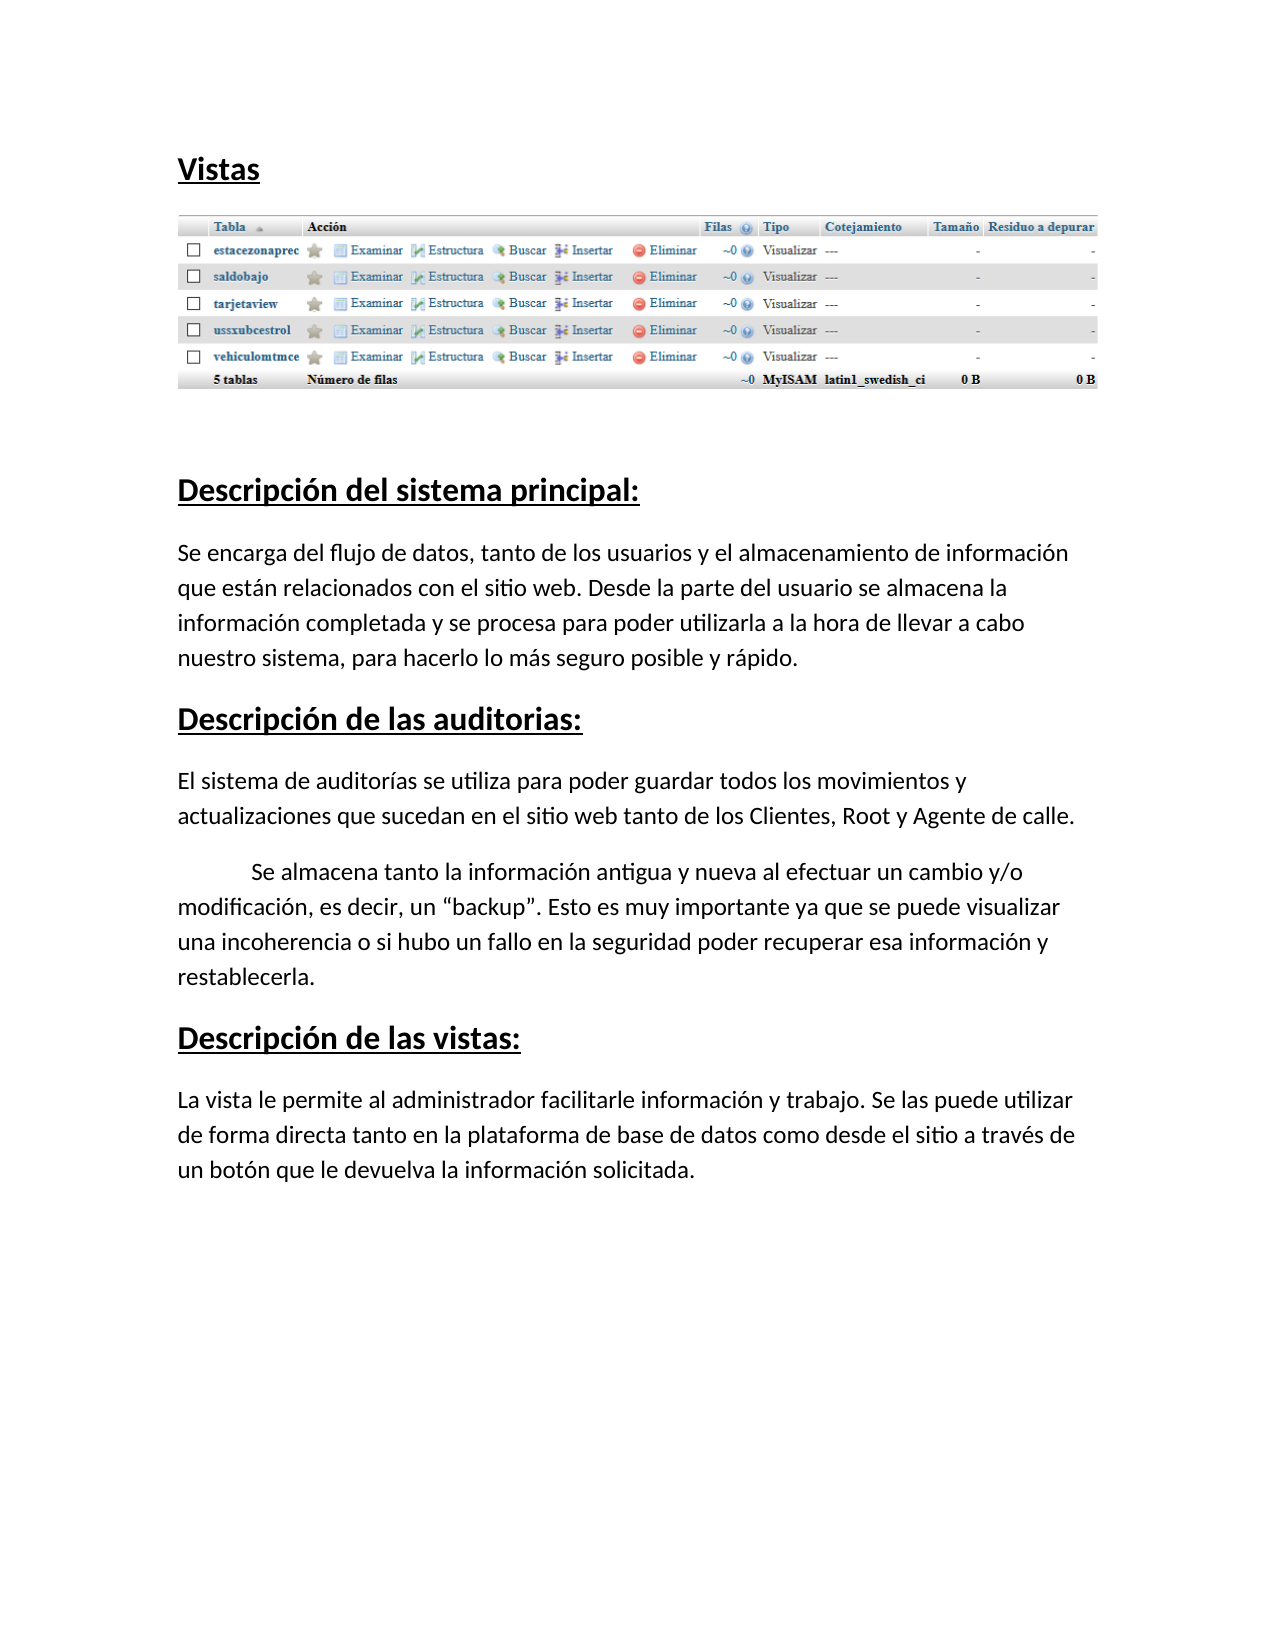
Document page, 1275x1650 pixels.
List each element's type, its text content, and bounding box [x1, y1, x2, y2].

text Descripción de las vistas: [177, 1017, 1098, 1058]
text El sistema de auditorías se utiliza para poder guardar todos los movimientos y actualizaciones que sucedan en el sitio web tanto de los Clientes, Root y Agente de calle. [177, 765, 1098, 831]
text Descripción del sistema principal: [177, 469, 1098, 510]
text Vistas [177, 148, 1098, 188]
text Se almacena tanto la información antigua y nueva al efectuar un cambio y/o modificación, es decir, un “backup”. Esto es muy importante ya que se puede visualizar una incoherencia o si hubo un fallo en la seguridad poder recuperar esa información y restablecerla. [177, 856, 1098, 992]
text La vista le permite al administrador facilitarle información y trabajo. Se las puede utilizar de forma directa tanto en la plataforma de base de datos como desde el sitio a través de un botón que le devuelva la información solicitada. [177, 1085, 1098, 1185]
text Descripción de las auditorias: [177, 698, 1098, 738]
text Se encarga del flujo de datos, tanto de los usuarios y el almacenamiento de información que están relacionados con el sitio web. Desde la parte del usuario se almacena la información completada y se procesa para poder utilizarla a la hora de llevar a cabo nuestro sistema, para hacerlo lo más seguro posible y rápido. [177, 537, 1098, 672]
picture [177, 215, 1098, 389]
